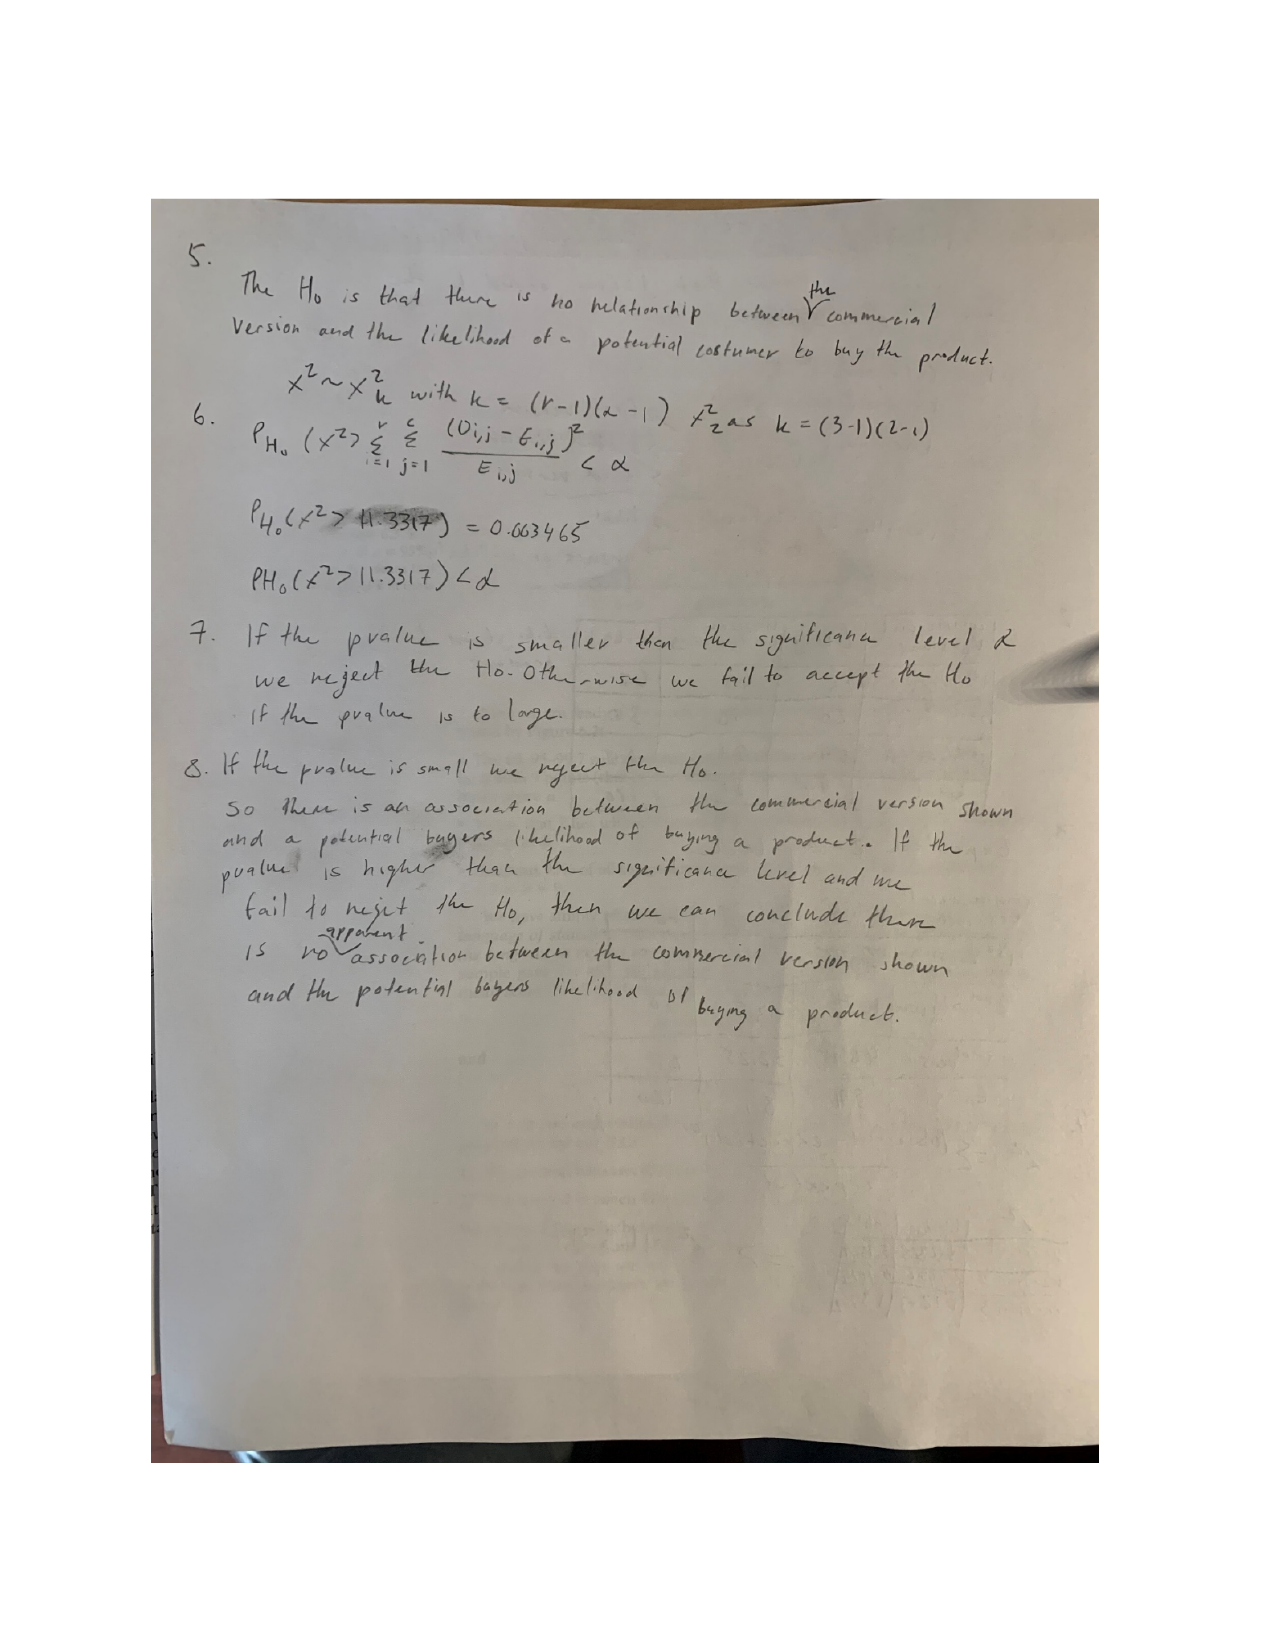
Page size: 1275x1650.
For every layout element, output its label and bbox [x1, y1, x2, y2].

picture [152, 200, 1099, 1462]
